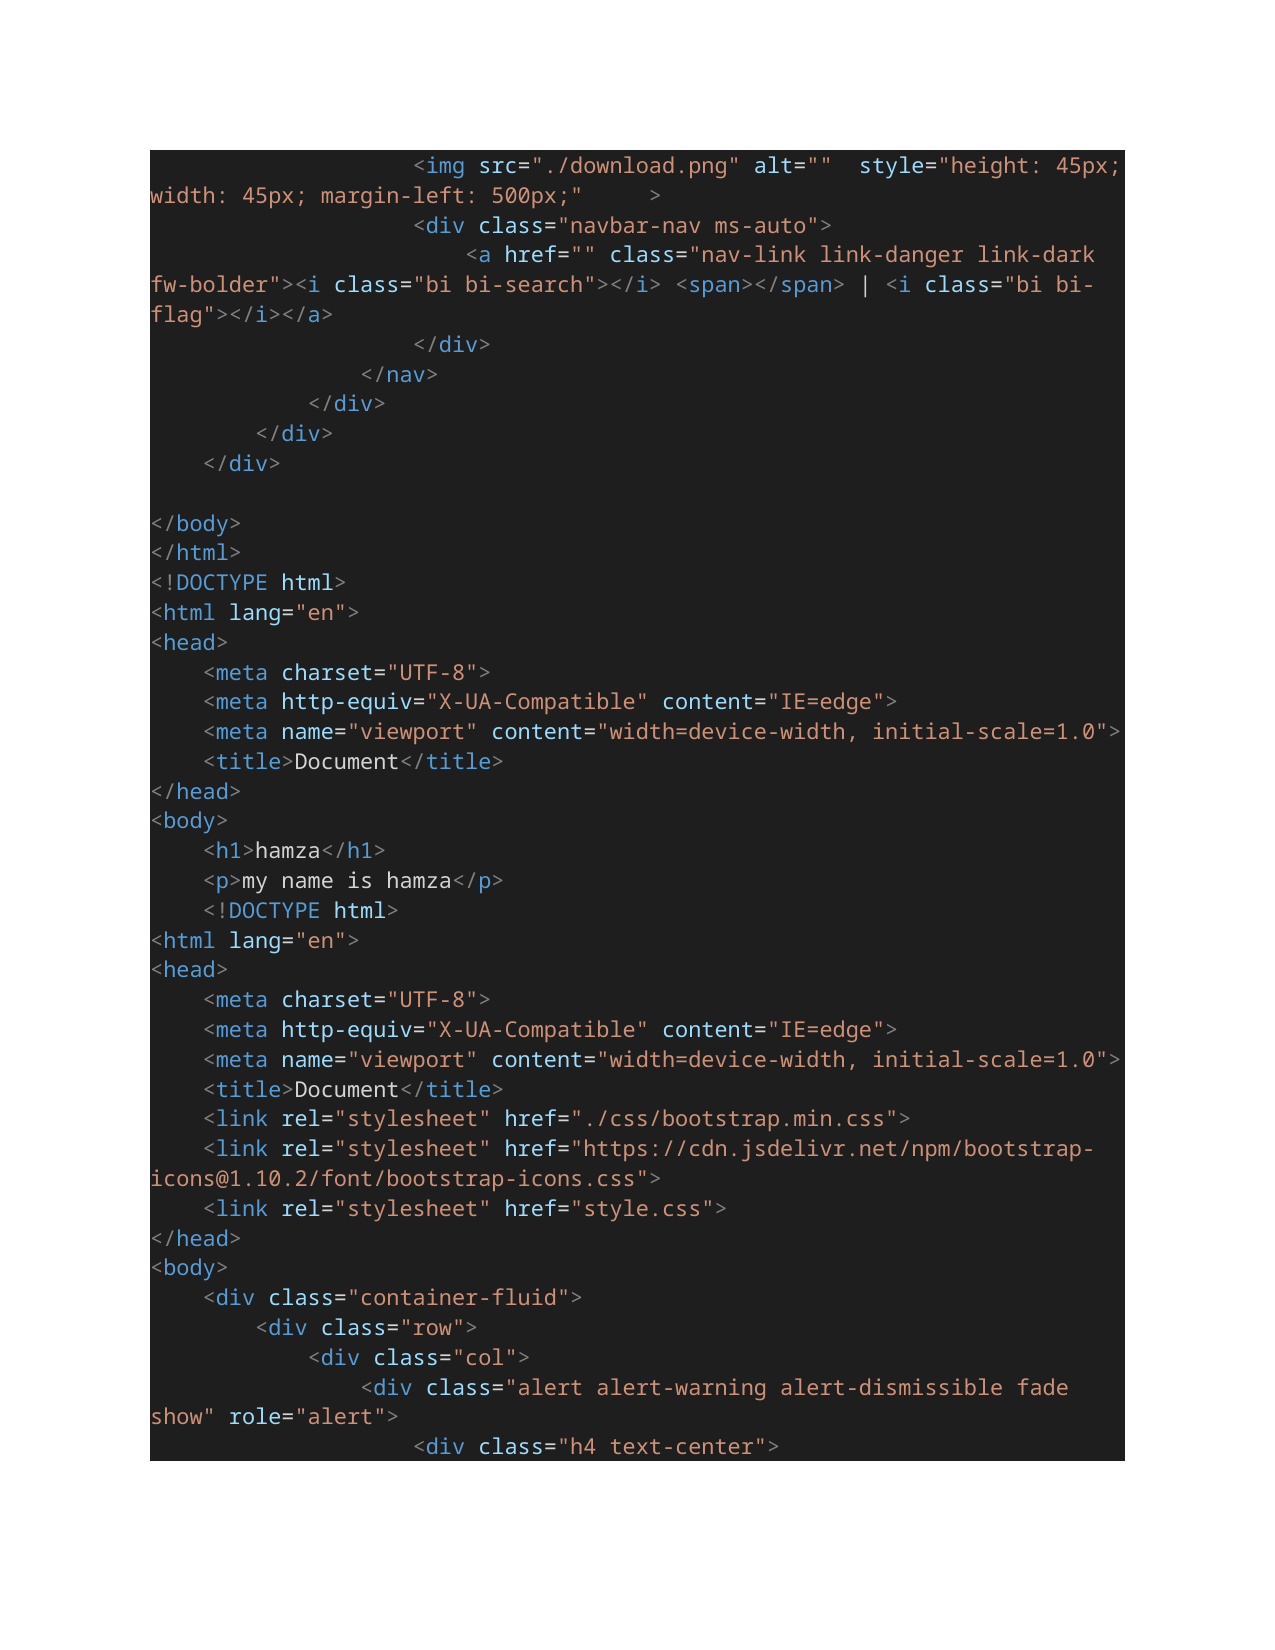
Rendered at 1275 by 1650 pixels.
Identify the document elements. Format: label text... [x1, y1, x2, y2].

text <link rel="stylesheet" href="./css/bootstrap.min.css"> [150, 1103, 1125, 1133]
text <title>Document</title> [150, 746, 1125, 776]
text <head> [150, 627, 1125, 656]
text <meta charset="UTF-8"> [150, 656, 1125, 686]
text </div> [150, 388, 1125, 418]
text <head> [150, 954, 1125, 984]
text </head> [150, 776, 1125, 805]
text <p>my name is hamza</p> [150, 865, 1125, 895]
text <body> [150, 805, 1125, 835]
text <meta charset="UTF-8"> [150, 984, 1125, 1014]
text <div class="container-fluid"> [150, 1282, 1125, 1312]
text </div> [150, 329, 1125, 358]
text <div class="alert alert-warning alert-dismissible fade show" role="alert"> [150, 1371, 1125, 1431]
text <img src="./download.png" alt="" style="height: 45px; width: 45px; margin-left: 500px;" > [150, 150, 1125, 209]
text <div class="row"> [150, 1312, 1125, 1342]
text <html lang="en"> [150, 597, 1125, 627]
text <title>Document</title> [150, 1073, 1125, 1103]
text <h1>hamza</h1> [150, 835, 1125, 865]
text </head> [150, 1222, 1125, 1252]
text <a href="" class="nav-link link-danger link-dark fw-bolder"><i class="bi bi-search"></i> <span></span> | <i class="bi bi-flag"></i></a> [150, 239, 1125, 329]
text </div> [150, 448, 1125, 478]
text <body> [150, 1252, 1125, 1282]
text <meta http-equiv="X-UA-Compatible" content="IE=edge"> [150, 686, 1125, 716]
text <div class="h4 text-center"> [150, 1431, 1125, 1461]
text </nav> [150, 358, 1125, 388]
text <meta name="viewport" content="width=device-width, initial-scale=1.0"> [150, 1044, 1125, 1073]
text </body> [150, 507, 1125, 537]
text <div class="navbar-nav ms-auto"> [150, 209, 1125, 239]
text <meta http-equiv="X-UA-Compatible" content="IE=edge"> [150, 1014, 1125, 1044]
text <link rel="stylesheet" href="style.css"> [150, 1193, 1125, 1222]
text <link rel="stylesheet" href="https://cdn.jsdelivr.net/npm/bootstrap-icons@1.10.2/font/bootstrap-icons.css"> [150, 1133, 1125, 1193]
text <div class="col"> [150, 1342, 1125, 1371]
text <html lang="en"> [150, 924, 1125, 954]
text <!DOCTYPE html> [150, 567, 1125, 597]
text </html> [150, 537, 1125, 567]
text </div> [150, 418, 1125, 448]
text <meta name="viewport" content="width=device-width, initial-scale=1.0"> [150, 716, 1125, 746]
text <!DOCTYPE html> [150, 895, 1125, 924]
